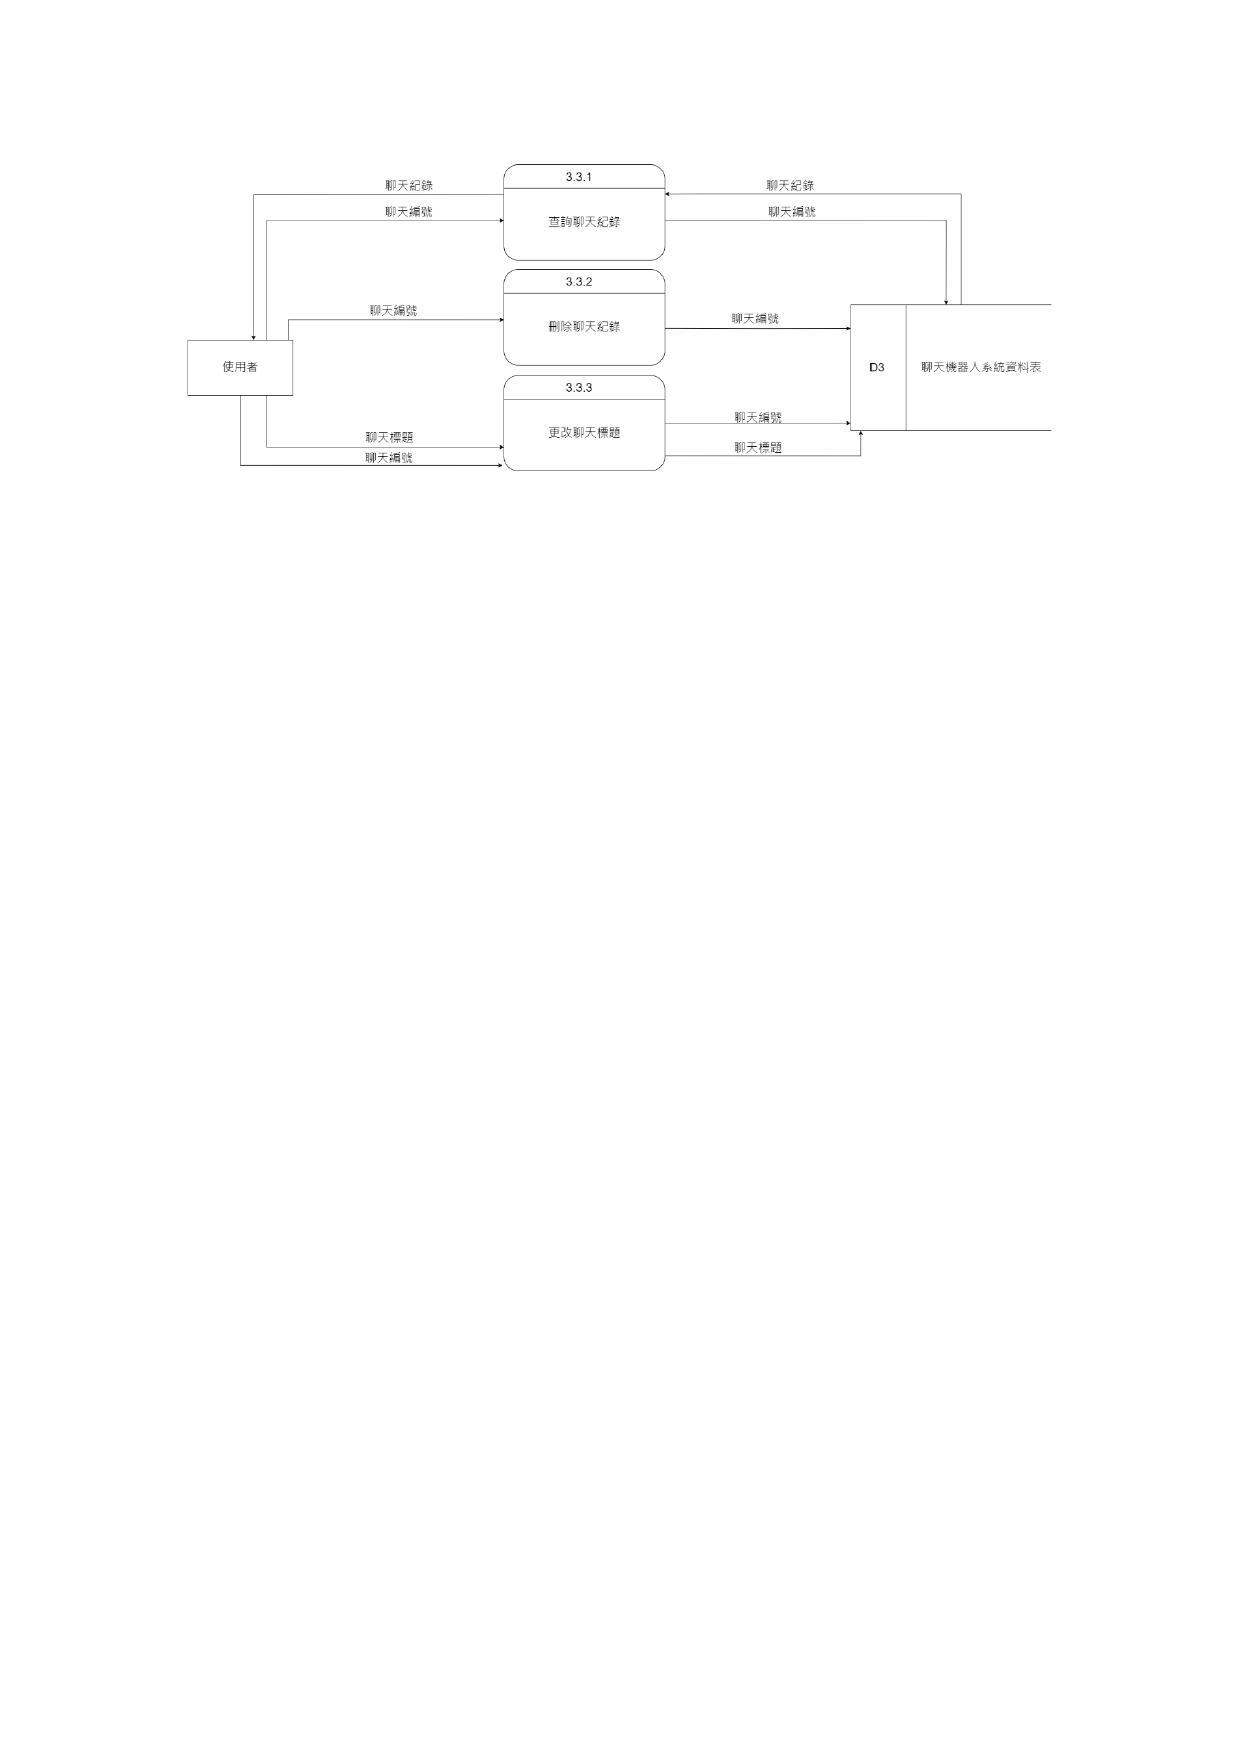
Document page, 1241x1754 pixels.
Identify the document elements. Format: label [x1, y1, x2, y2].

picture [187, 164, 1053, 471]
